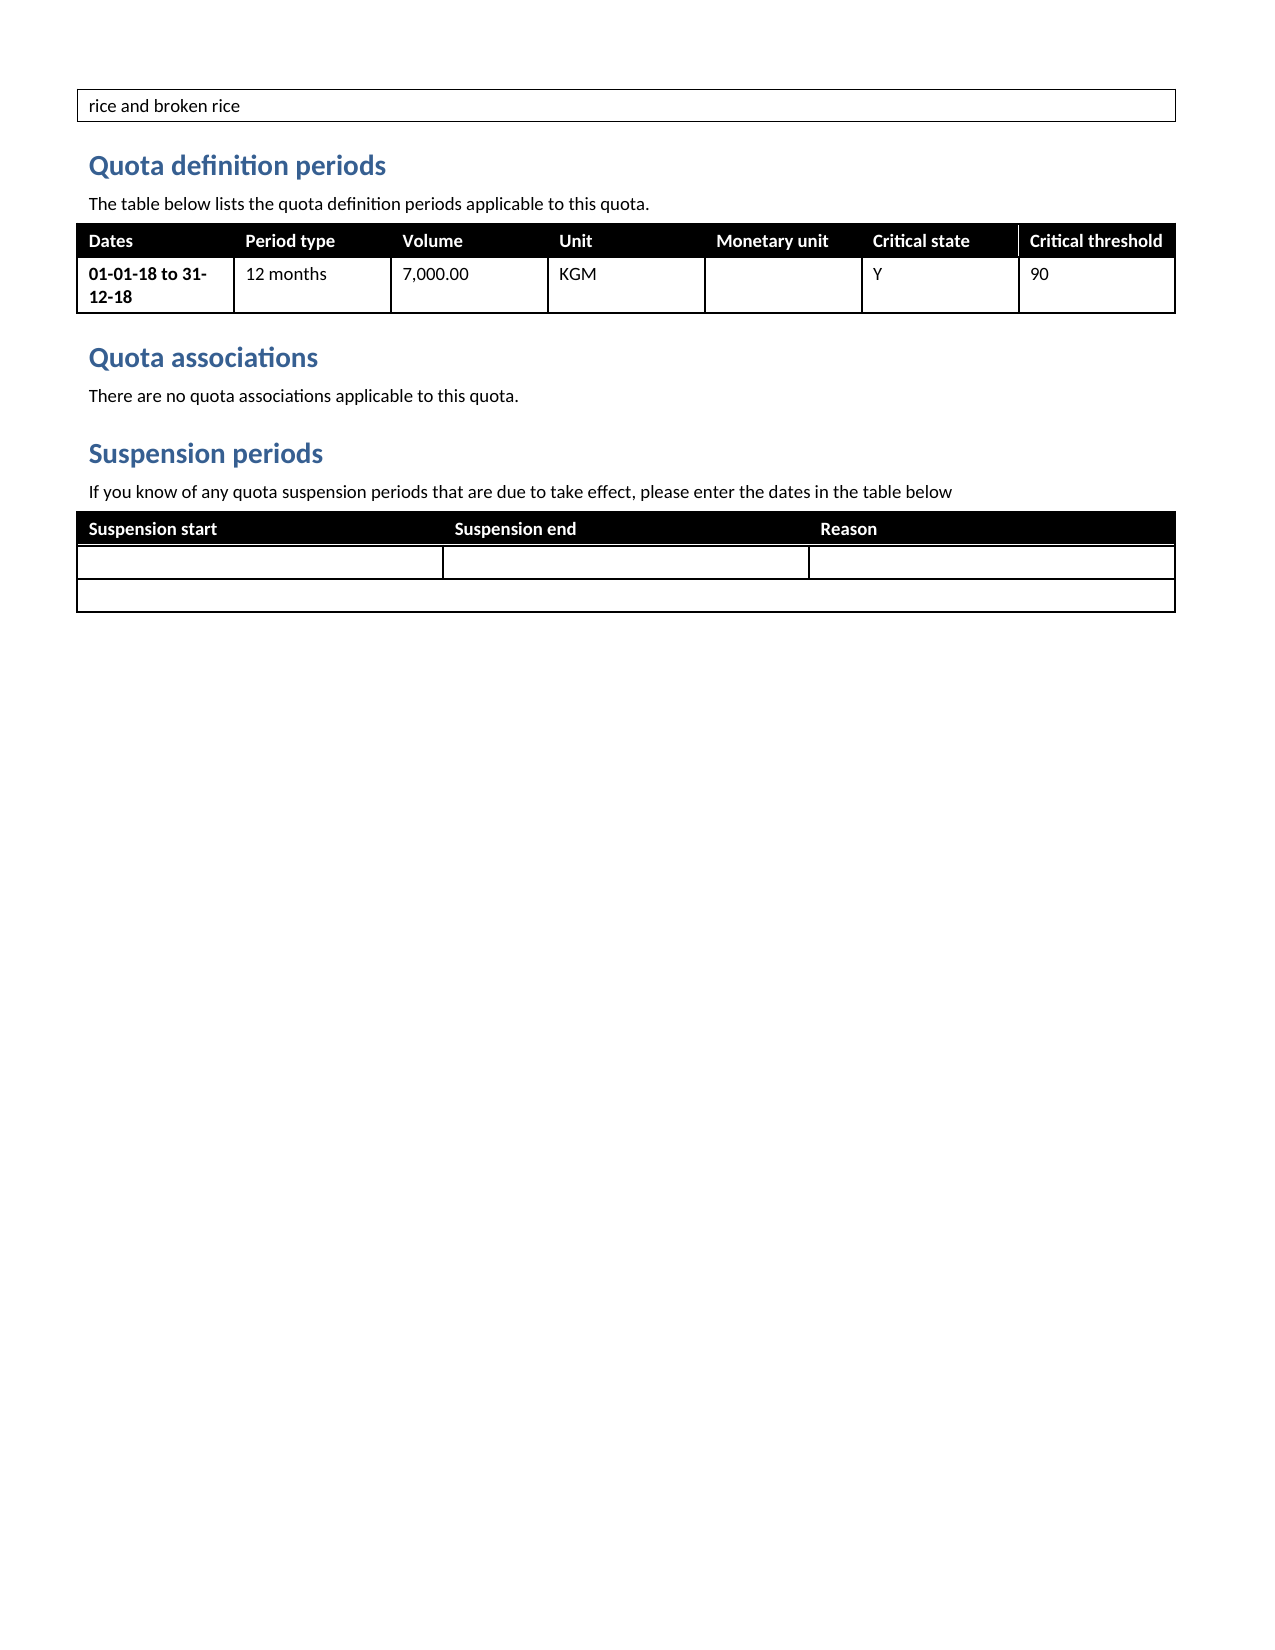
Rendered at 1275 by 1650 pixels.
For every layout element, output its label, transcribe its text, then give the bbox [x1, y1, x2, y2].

table_header Critical state [862, 225, 1018, 256]
text The table below lists the quota definition periods applicable to this quota. [88, 192, 1186, 215]
table_cell 01-01-18 to 31-12-18 [78, 258, 233, 312]
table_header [78, 90, 1175, 121]
table_cell KGM [549, 258, 704, 312]
table_header Monetary unit [705, 225, 862, 256]
table_cell [706, 258, 861, 312]
table_header Critical threshold [1019, 225, 1174, 256]
table_cell 90 [1020, 258, 1174, 312]
subtitle Quota definition periods [88, 147, 1186, 182]
table_cell 7,000.00 [392, 258, 547, 312]
table_cell [78, 547, 442, 578]
table_header Suspension start [78, 513, 443, 544]
subtitle Suspension periods [88, 436, 1186, 471]
text If you know of any quota suspension periods that are due to take effect, please enter the dates in the table below [88, 481, 1186, 504]
table_header Unit [548, 225, 705, 256]
table_cell [809, 580, 1174, 611]
table_header Period type [234, 225, 391, 256]
table_cell [78, 580, 443, 611]
table_cell 12 months [235, 258, 390, 312]
table_header Suspension end [443, 513, 809, 544]
table_header Reason [809, 513, 1174, 544]
table_cell [443, 580, 809, 611]
text There are no quota associations applicable to this quota. [88, 384, 1186, 407]
table_header Volume [391, 225, 548, 256]
table_header Dates [78, 225, 234, 256]
table_cell [444, 547, 808, 578]
table_cell Y [863, 258, 1018, 312]
table_cell [810, 547, 1174, 578]
subtitle Quota associations [88, 339, 1186, 375]
